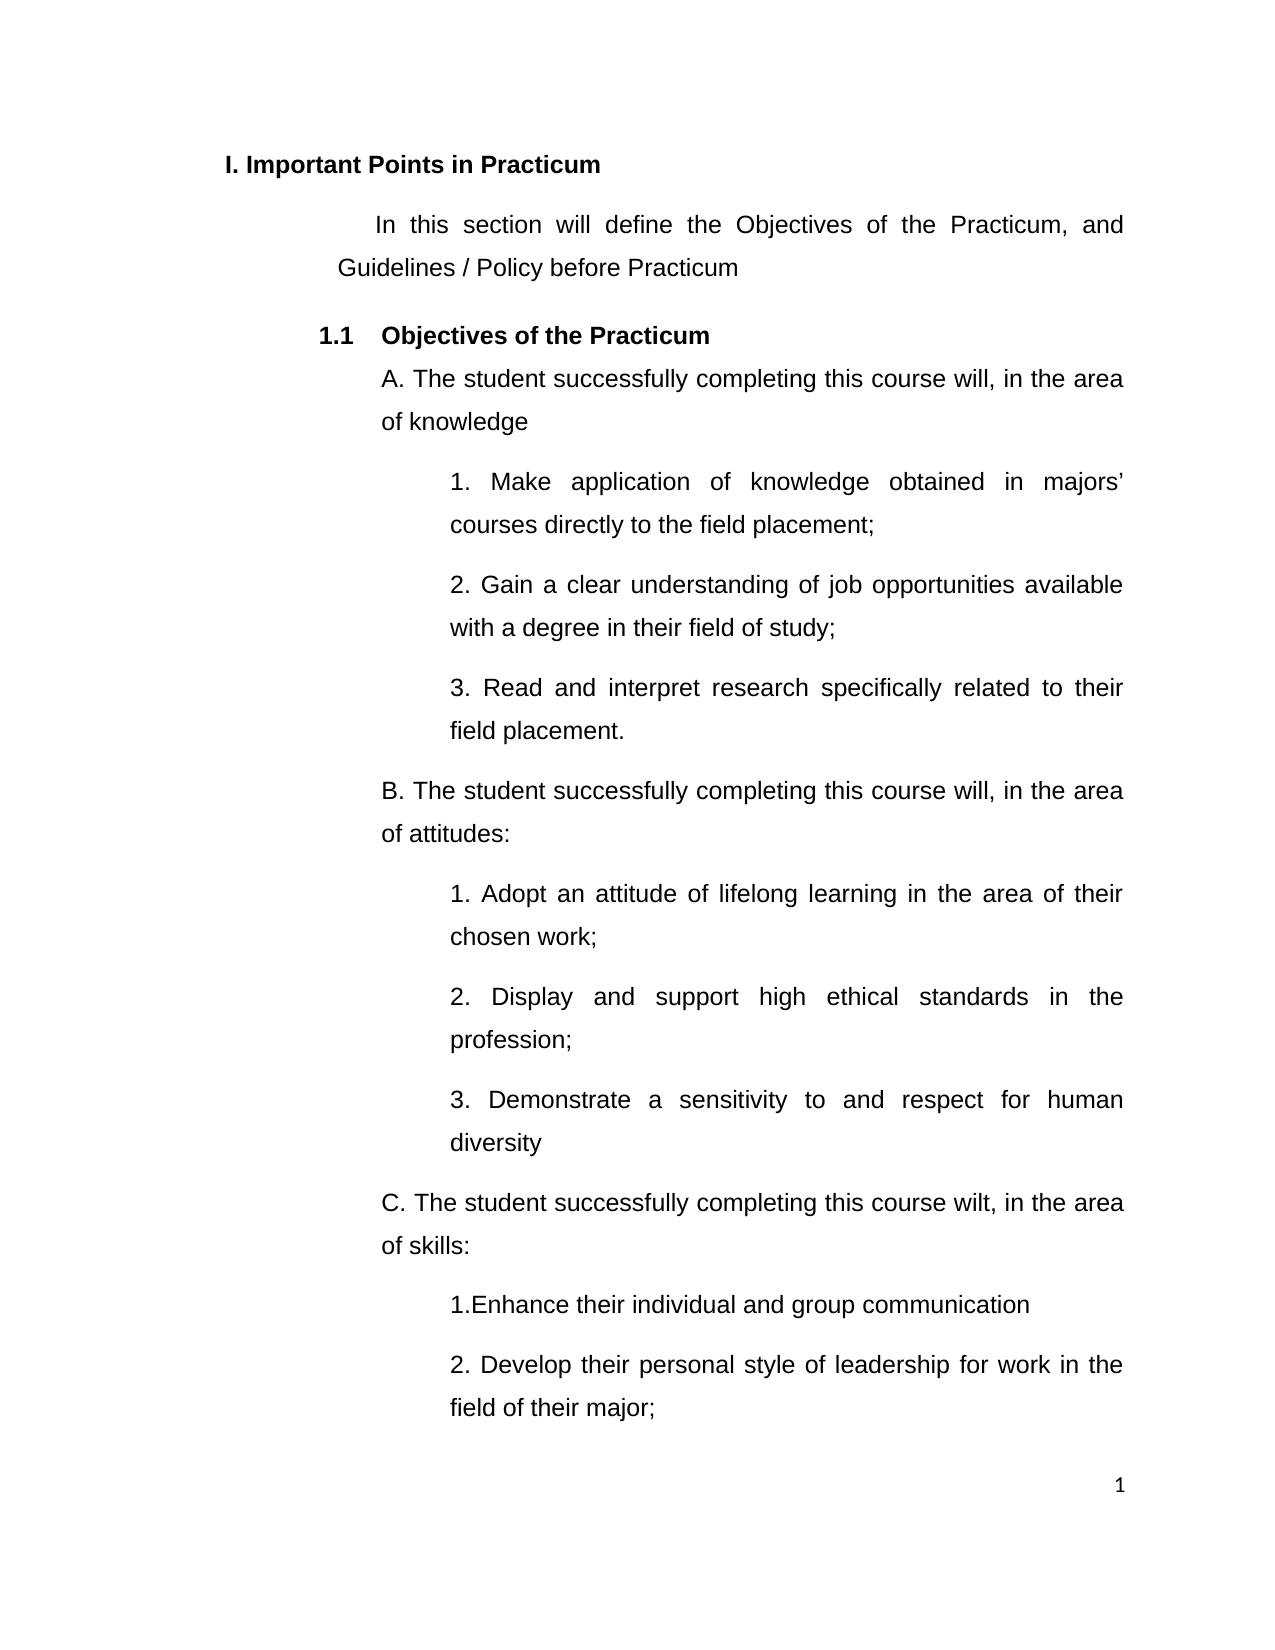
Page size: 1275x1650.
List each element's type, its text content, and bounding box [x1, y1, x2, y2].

text 2. Gain a clear understanding of job opportunities available with a degree in their field of study; [450, 570, 1125, 642]
text C. The student successfully completing this course wilt, in the area of skills: [381, 1187, 1125, 1259]
text 3. Demonstrate a sensitivity to and respect for human diversity [450, 1084, 1125, 1156]
text 3. Read and interpret research specifically related to their field placement. [450, 673, 1125, 745]
text B. The student successfully completing this course will, in the area of attitudes: [381, 776, 1125, 848]
text 2. Develop their personal style of leadership for work in the field of their major; [450, 1350, 1125, 1422]
text 1.Enhance their individual and group communication [381, 1290, 1125, 1319]
text In this section will define the Objectives of the Practicum, and Guidelines / Policy before Practicum [337, 210, 1125, 282]
text 1. Make application of knowledge obtained in majors’ courses directly to the field placement; [450, 467, 1125, 539]
subtitle Objectives of the Practicum [319, 321, 1125, 350]
text 2. Display and support high ethical standards in the profession; [450, 982, 1125, 1053]
text A. The student successfully completing this course will, in the area of knowledge [381, 364, 1125, 436]
text 1. Adopt an attitude of lifelong learning in the area of their chosen work; [450, 879, 1125, 951]
text I. Important Points in Practicum [225, 150, 1125, 179]
